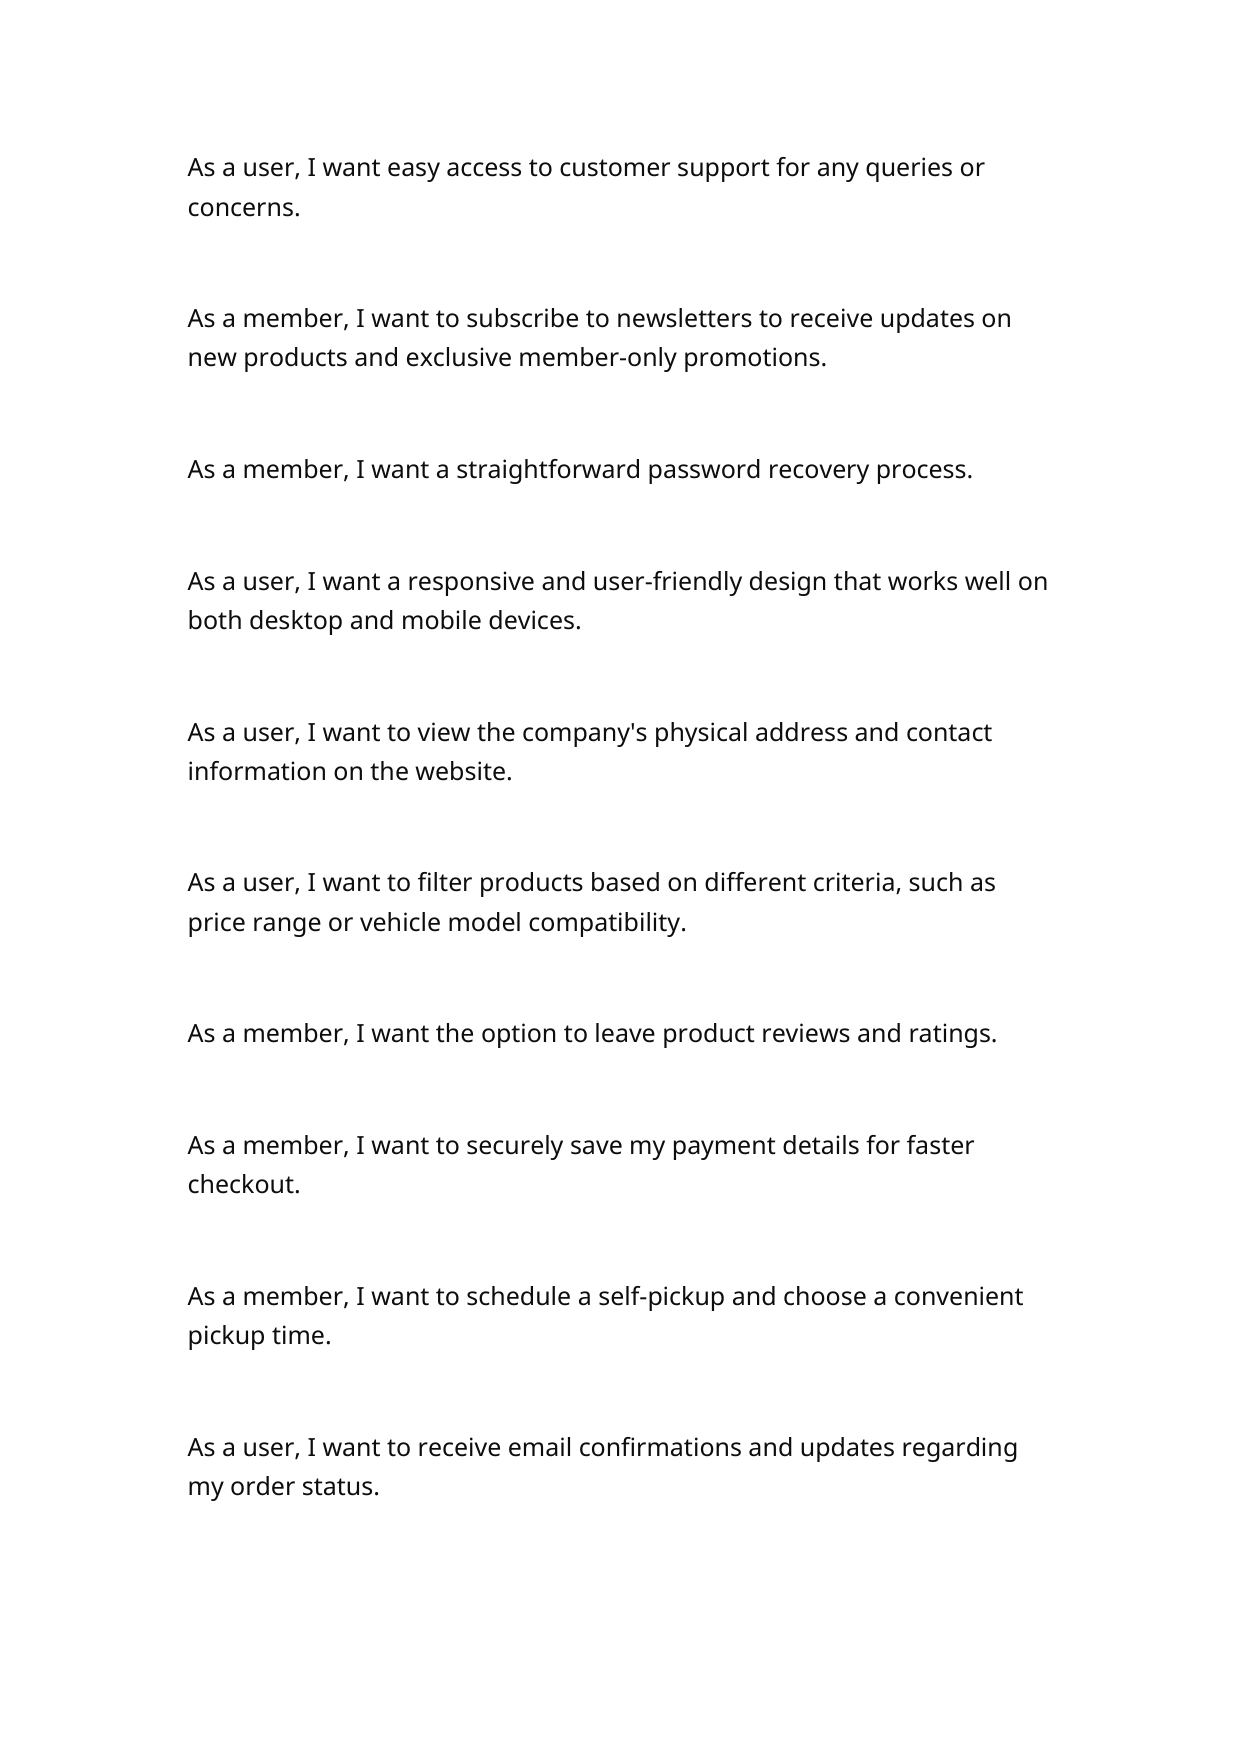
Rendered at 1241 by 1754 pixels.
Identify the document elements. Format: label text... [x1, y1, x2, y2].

text As a user, I want easy access to customer support for any queries or concerns. [187, 150, 1053, 223]
text As a member, I want a straightforward password recovery process. [187, 452, 1053, 486]
text As a member, I want to schedule a self-pickup and choose a convenient pickup time. [187, 1278, 1053, 1352]
text As a user, I want a responsive and user-friendly design that works well on both desktop and mobile devices. [187, 563, 1053, 637]
text As a member, I want to securely save my payment details for faster checkout. [187, 1127, 1053, 1201]
text As a user, I want to filter products based on different criteria, such as price range or vehicle model compatibility. [187, 865, 1053, 938]
text As a user, I want to receive email confirmations and updates regarding my order status. [187, 1429, 1053, 1502]
text As a user, I want to view the company's physical address and contact information on the website. [187, 714, 1053, 787]
text As a member, I want the option to leave product reviews and ratings. [187, 1016, 1053, 1050]
text As a member, I want to subscribe to newsletters to receive updates on new products and exclusive member-only promotions. [187, 301, 1053, 374]
